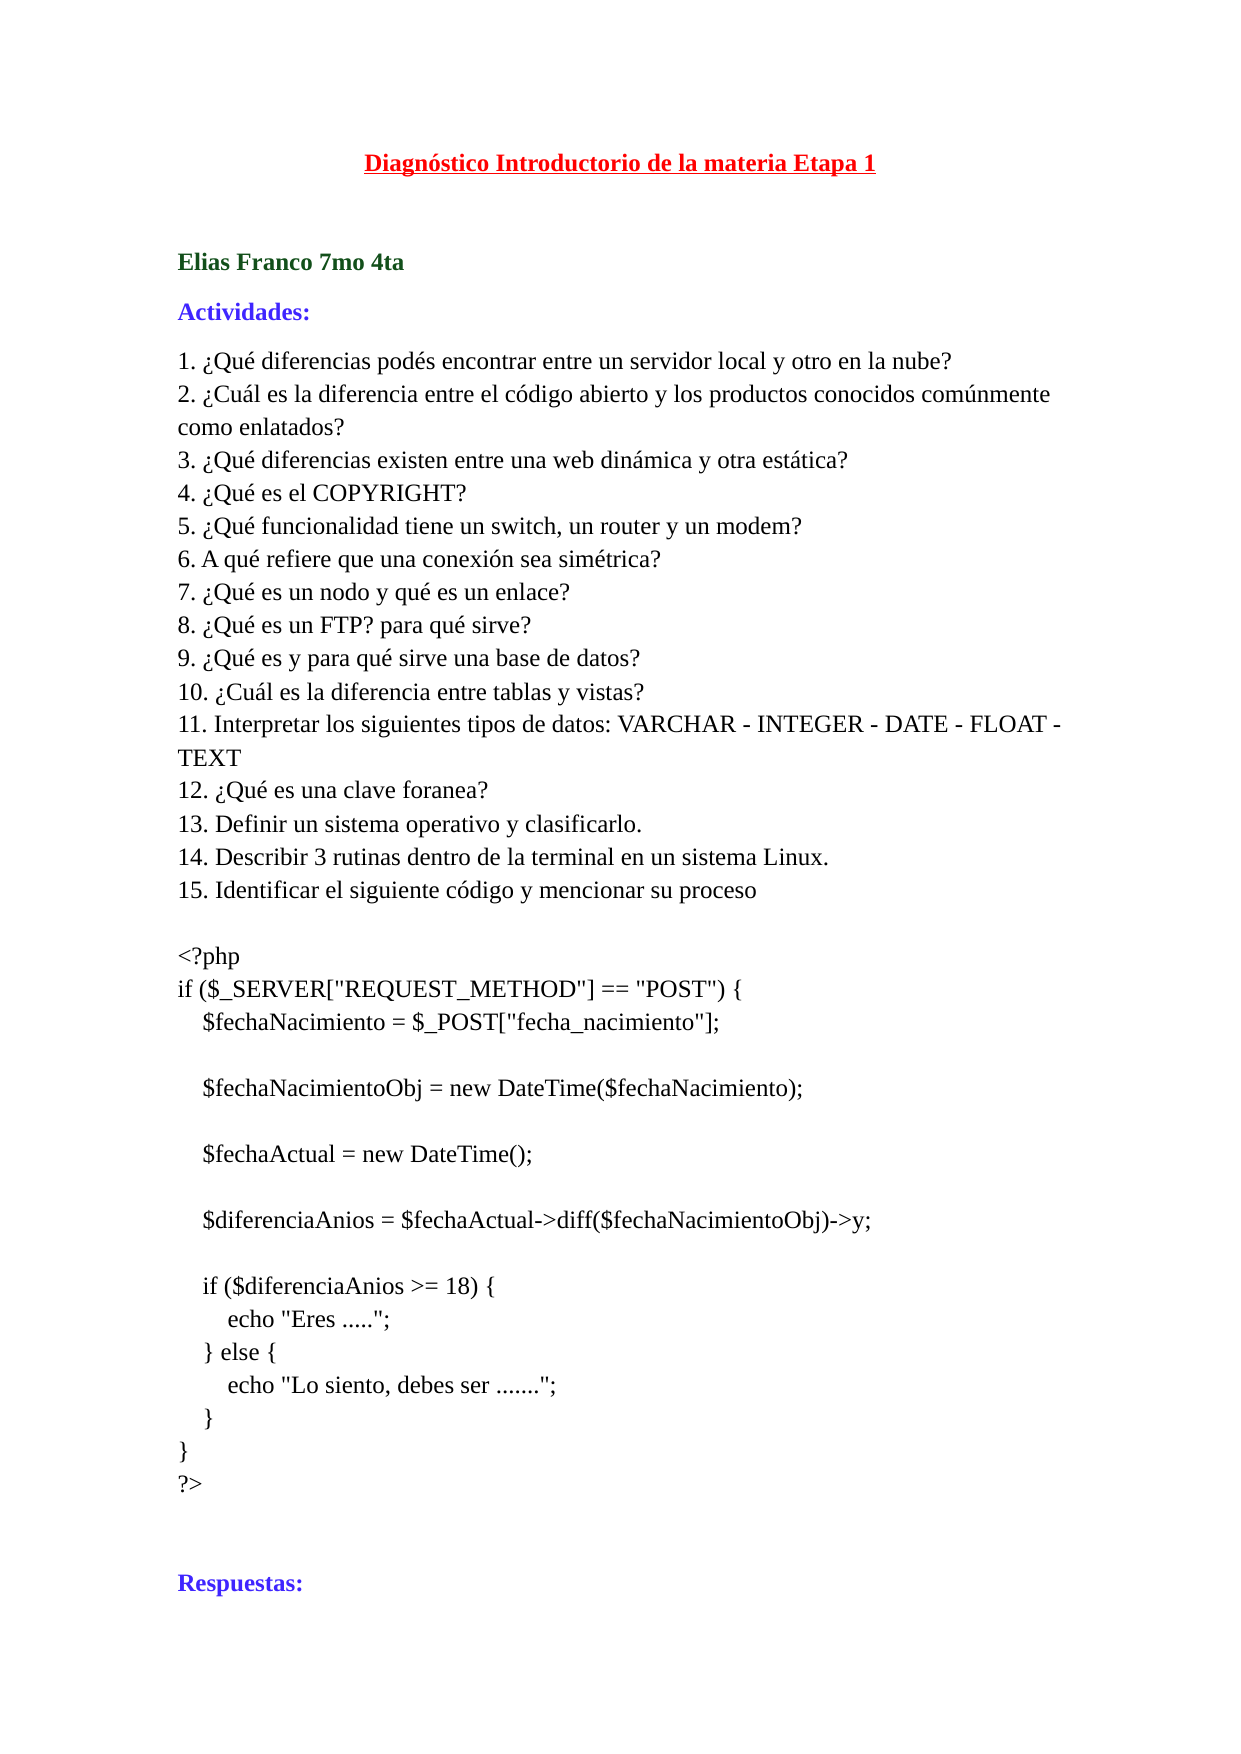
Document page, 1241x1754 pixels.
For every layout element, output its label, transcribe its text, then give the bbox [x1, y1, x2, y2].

text Elias Franco 7mo 4ta [177, 247, 1063, 276]
text 1. ¿Qué diferencias podés encontrar entre un servidor local y otro en la nube? 2. ¿Cuál es la diferencia entre el código abierto y los productos conocidos comúnmente como enlatados? 3. ¿Qué diferencias existen entre una web dinámica y otra estática? 4. ¿Qué es el COPYRIGHT? 5. ¿Qué funcionalidad tiene un switch, un router y un modem? 6. A qué refiere que una conexión sea simétrica? 7. ¿Qué es un nodo y qué es un enlace? 8. ¿Qué es un FTP? para qué sirve? 9. ¿Qué es y para qué sirve una base de datos? 10. ¿Cuál es la diferencia entre tablas y vistas? 11. Interpretar los siguientes tipos de datos: VARCHAR - INTEGER - DATE - FLOAT - TEXT 12. ¿Qué es una clave foranea? 13. Definir un sistema operativo y clasificarlo. 14. Describir 3 rutinas dentro de la terminal en un sistema Linux. 15. Identificar el siguiente código y mencionar su proceso <?php if ($_SERVER["REQUEST_METHOD"] == "POST") { $fechaNacimiento = $_POST["fecha_nacimiento"]; $fechaNacimientoObj = new DateTime($fechaNacimiento); $fechaActual = new DateTime(); $diferenciaAnios = $fechaActual->diff($fechaNacimientoObj)->y; if ($diferenciaAnios >= 18) { echo "Eres ....."; } else { echo "Lo siento, debes ser ......."; } } ?> [177, 346, 1063, 1498]
text Actividades: [177, 297, 1063, 325]
text Respuestas: [177, 1568, 1063, 1597]
text Diagnóstico Introductorio de la materia Etapa 1 [177, 148, 1063, 176]
